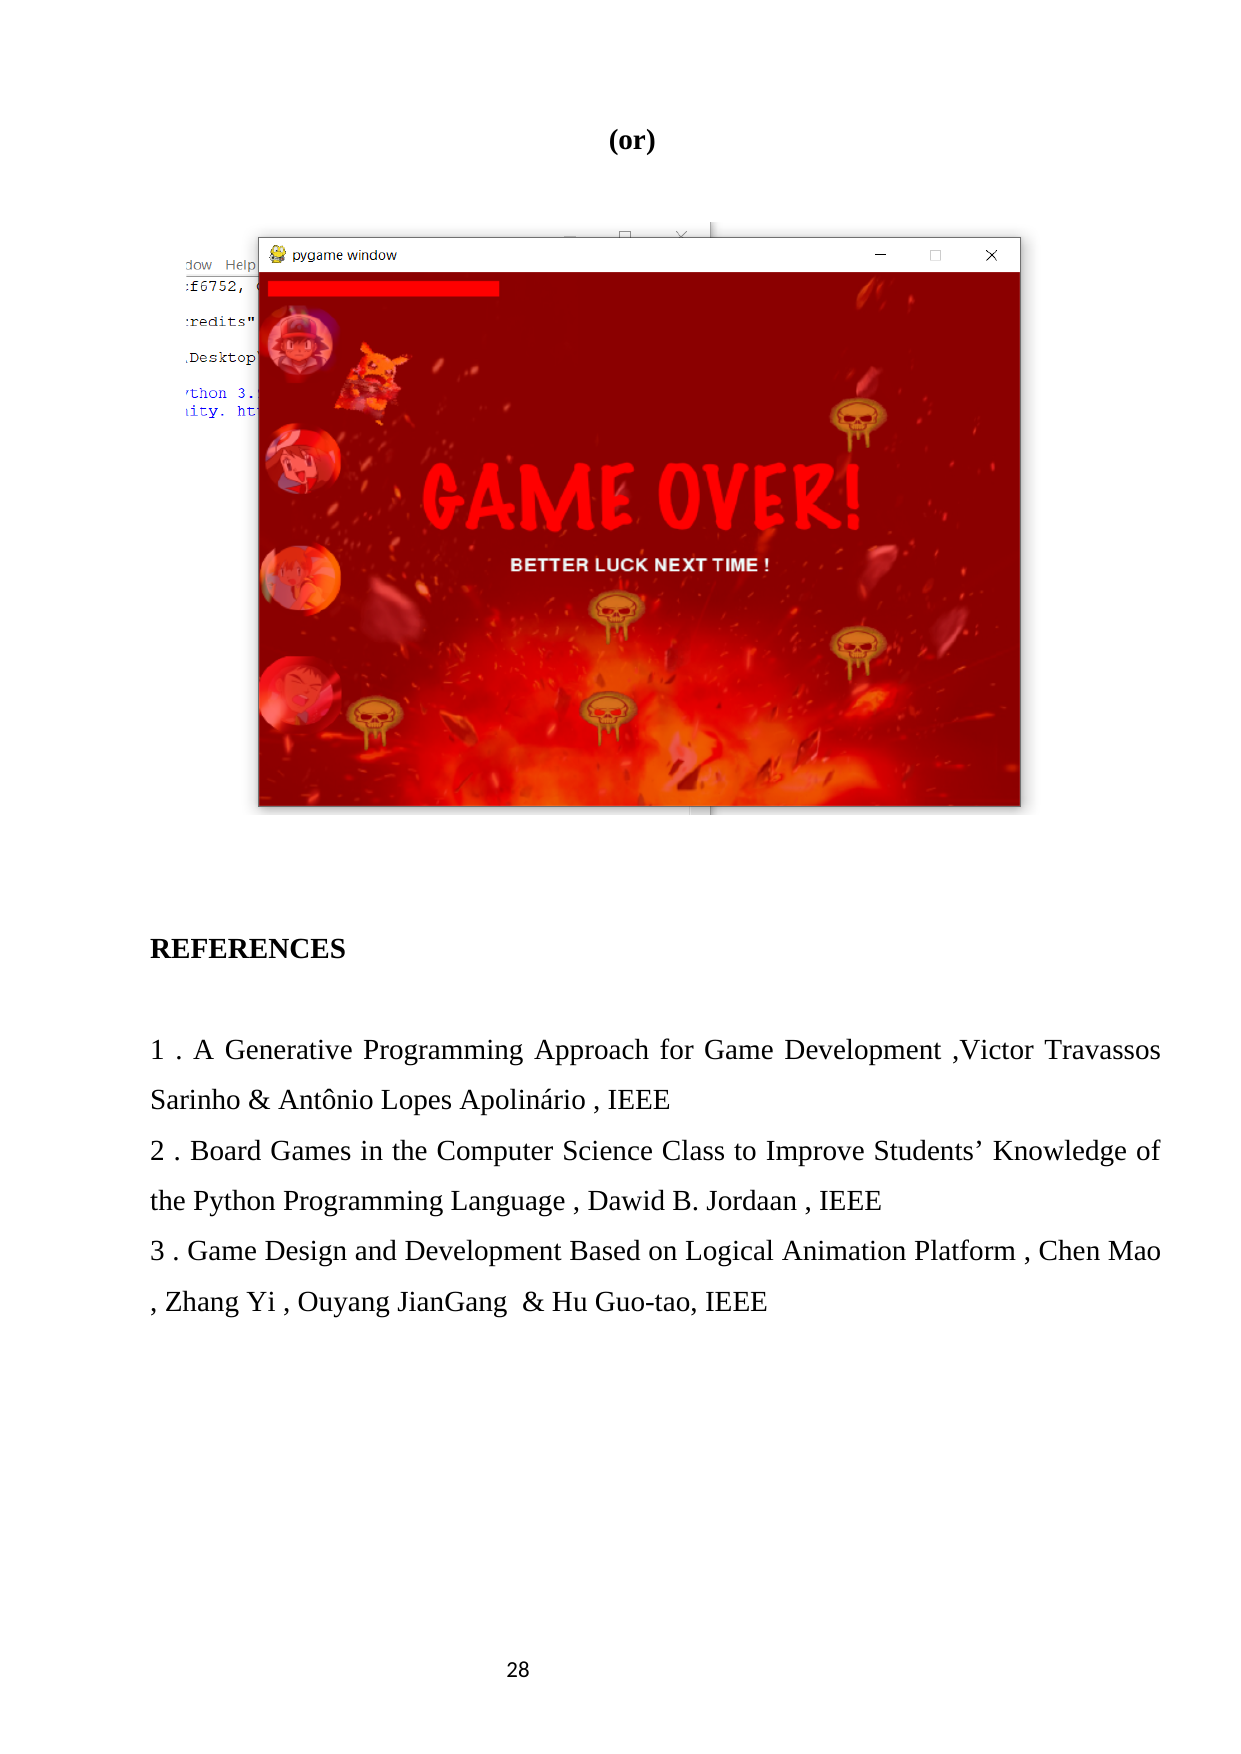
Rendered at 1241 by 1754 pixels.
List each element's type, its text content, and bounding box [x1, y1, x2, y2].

text REFERENCES [150, 932, 1162, 965]
text 2 . Board Games in the Computer Science Class to Improve Students’ Knowledge of the Python Programming Language , Dawid B. Jordaan , IEEE [150, 1133, 1162, 1217]
text 1 . A Generative Programming Approach for Game Development ,Victor Travassos Sarinho & Antônio Lopes Apolinário , IEEE [150, 1032, 1162, 1116]
text (or) [179, 122, 1162, 155]
text 3 . Game Design and Development Based on Logical Animation Platform , Chen Mao , Zhang Yi , Ouyang JianGang & Hu Guo-tao, IEEE [150, 1233, 1162, 1317]
picture [186, 222, 1095, 815]
